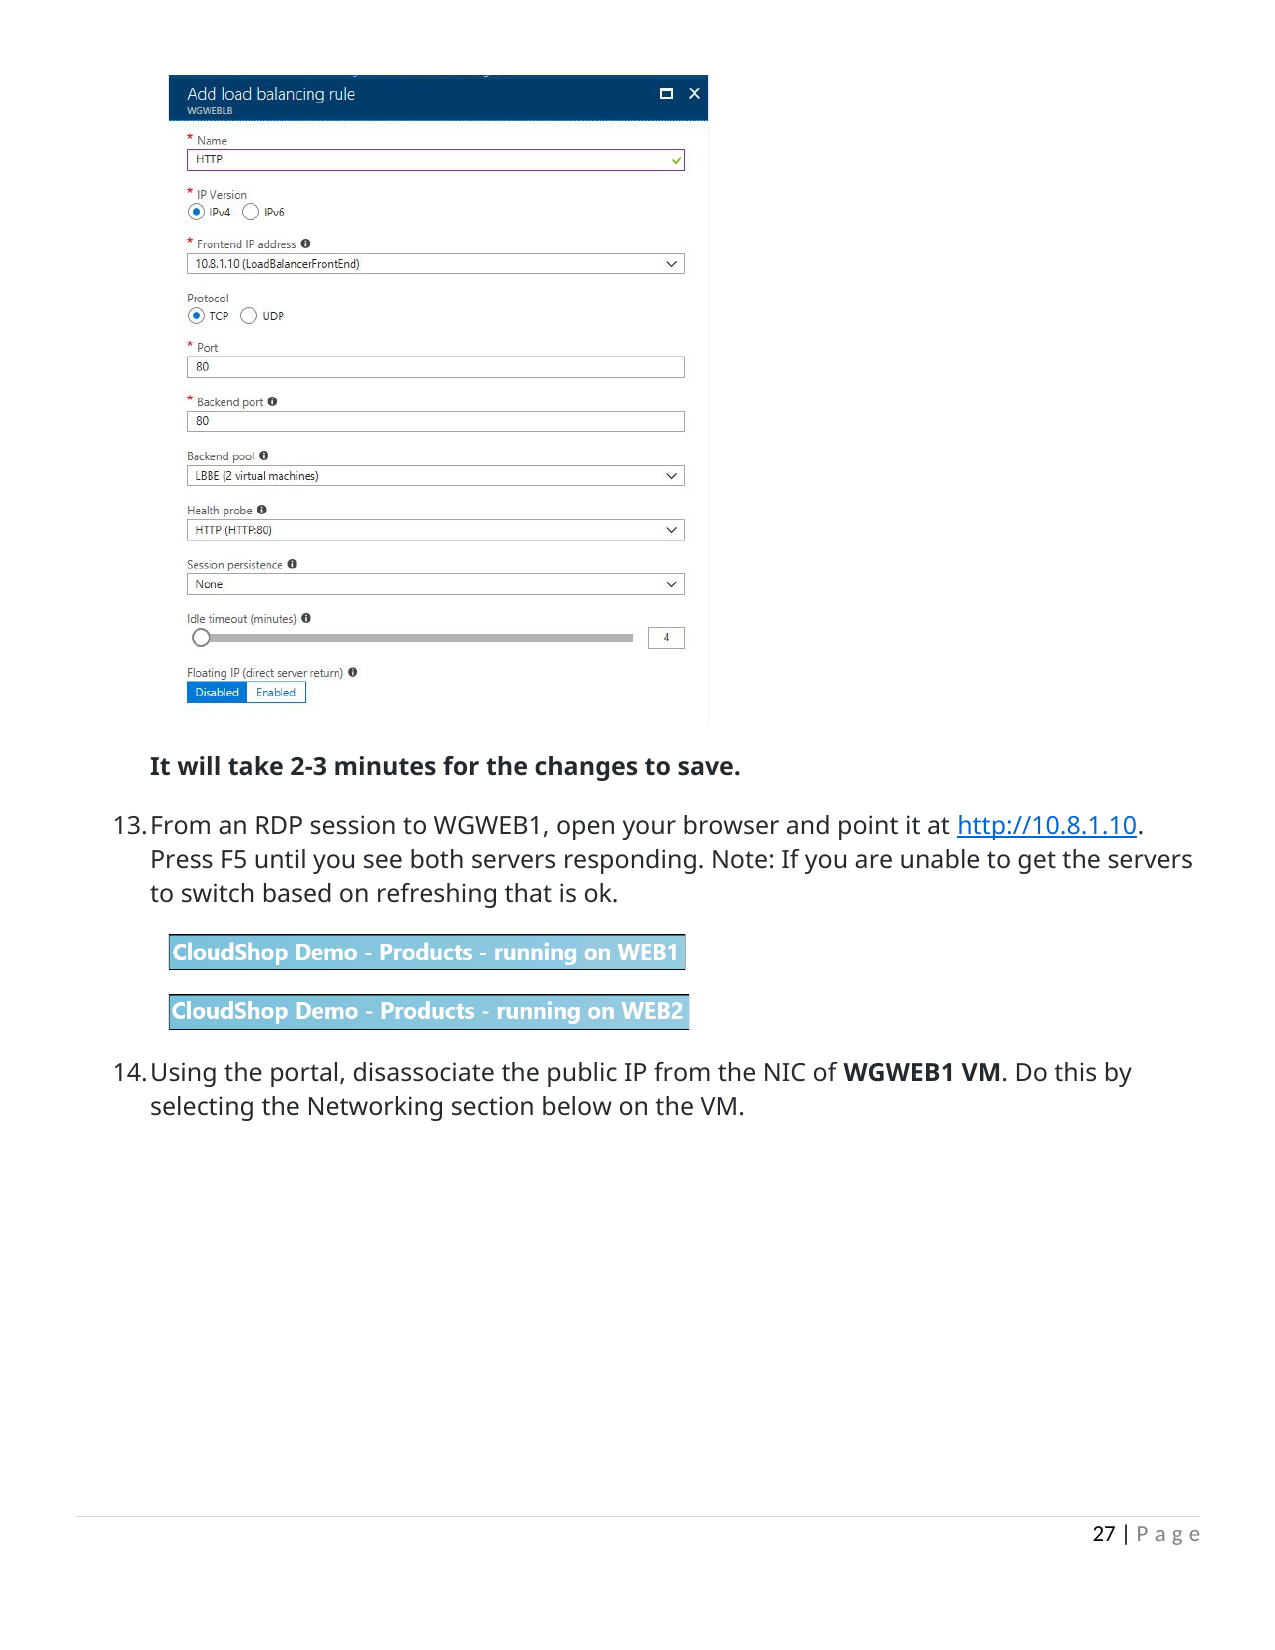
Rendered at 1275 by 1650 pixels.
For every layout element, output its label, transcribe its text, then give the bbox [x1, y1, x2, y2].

text It will take 2-3 minutes for the changes to save. [150, 748, 1200, 782]
list Using the portal, disassociate the public IP from the NIC of WGWEB1 VM. Do this by selecting the Networking section below on the VM. [112, 1055, 1200, 1123]
list From an RDP session to WGWEB1, open your browser and point it at http://10.8.1.10. Press F5 until you see both servers responding. Note: If you are unable to get the servers to switch based on refreshing that is ok. [112, 807, 1200, 910]
